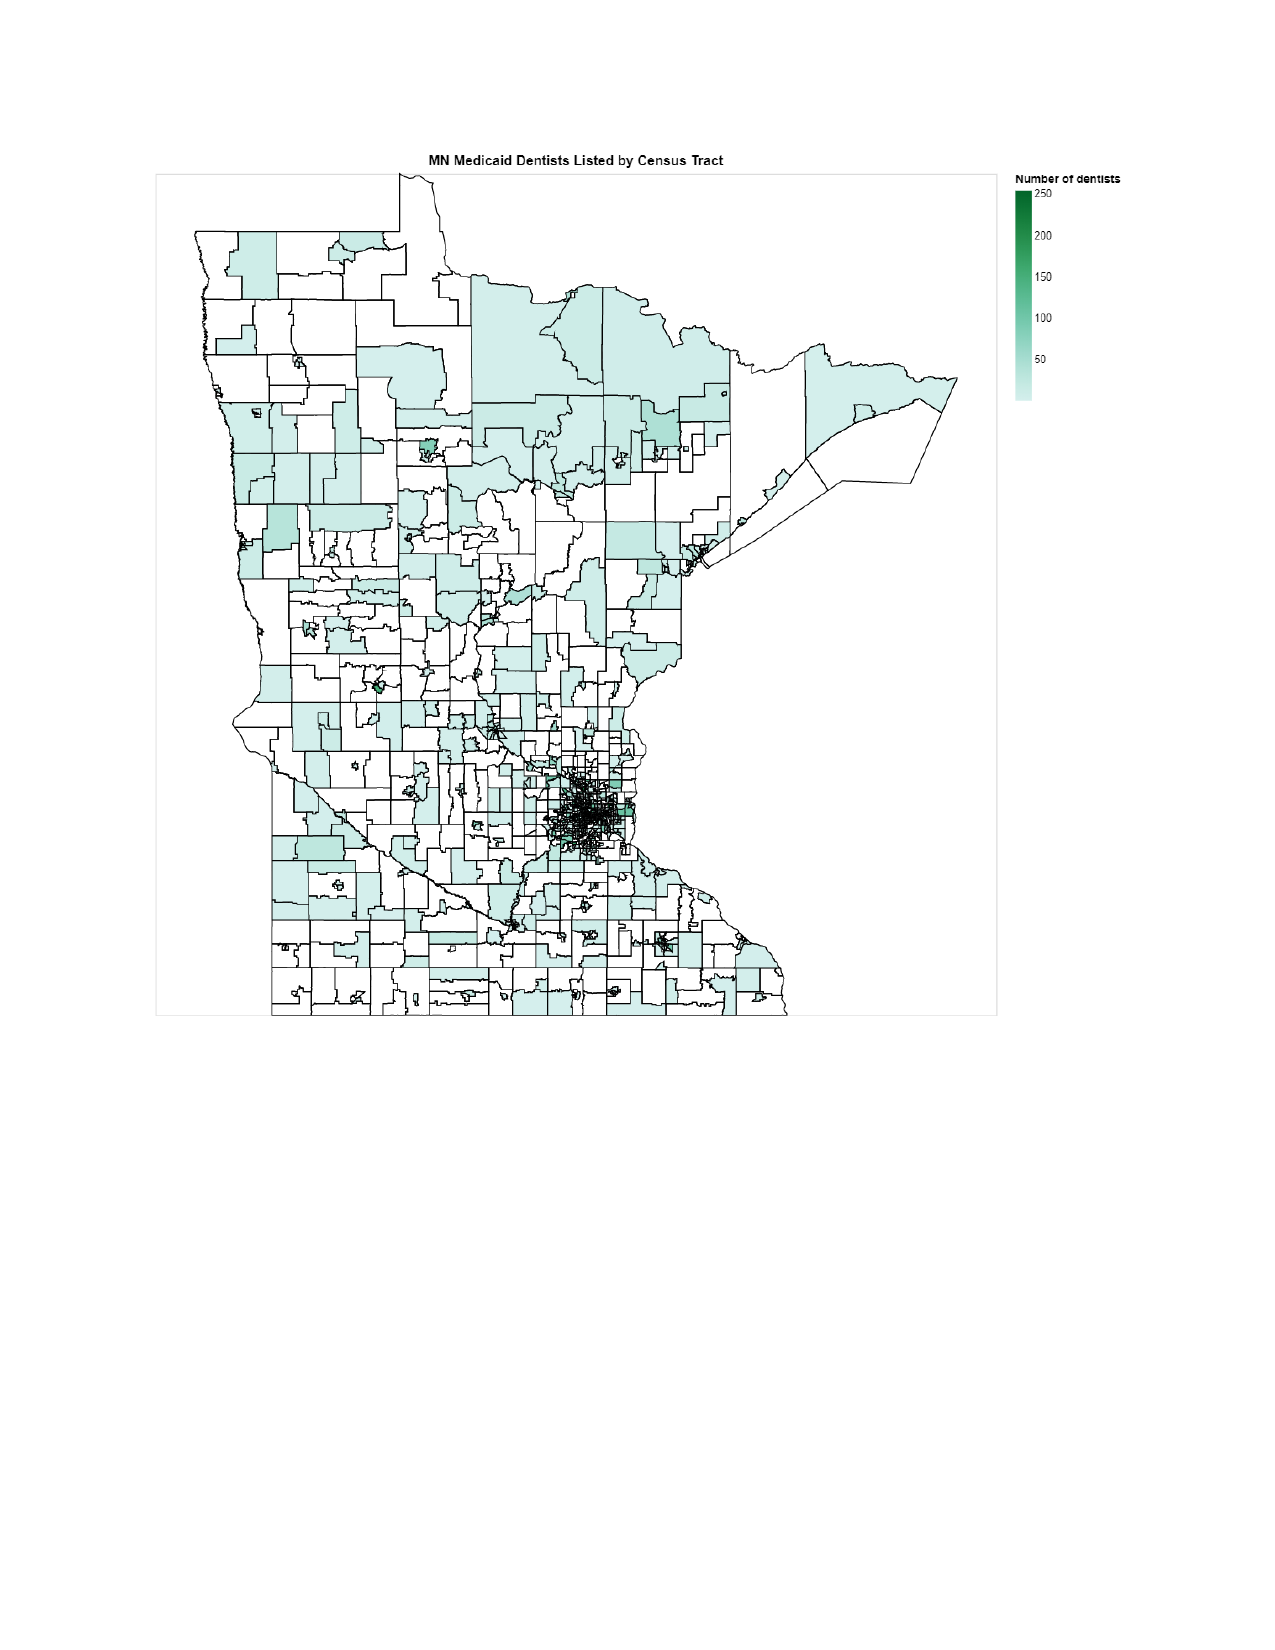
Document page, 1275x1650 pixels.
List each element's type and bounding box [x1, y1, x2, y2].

picture [150, 150, 1125, 1021]
